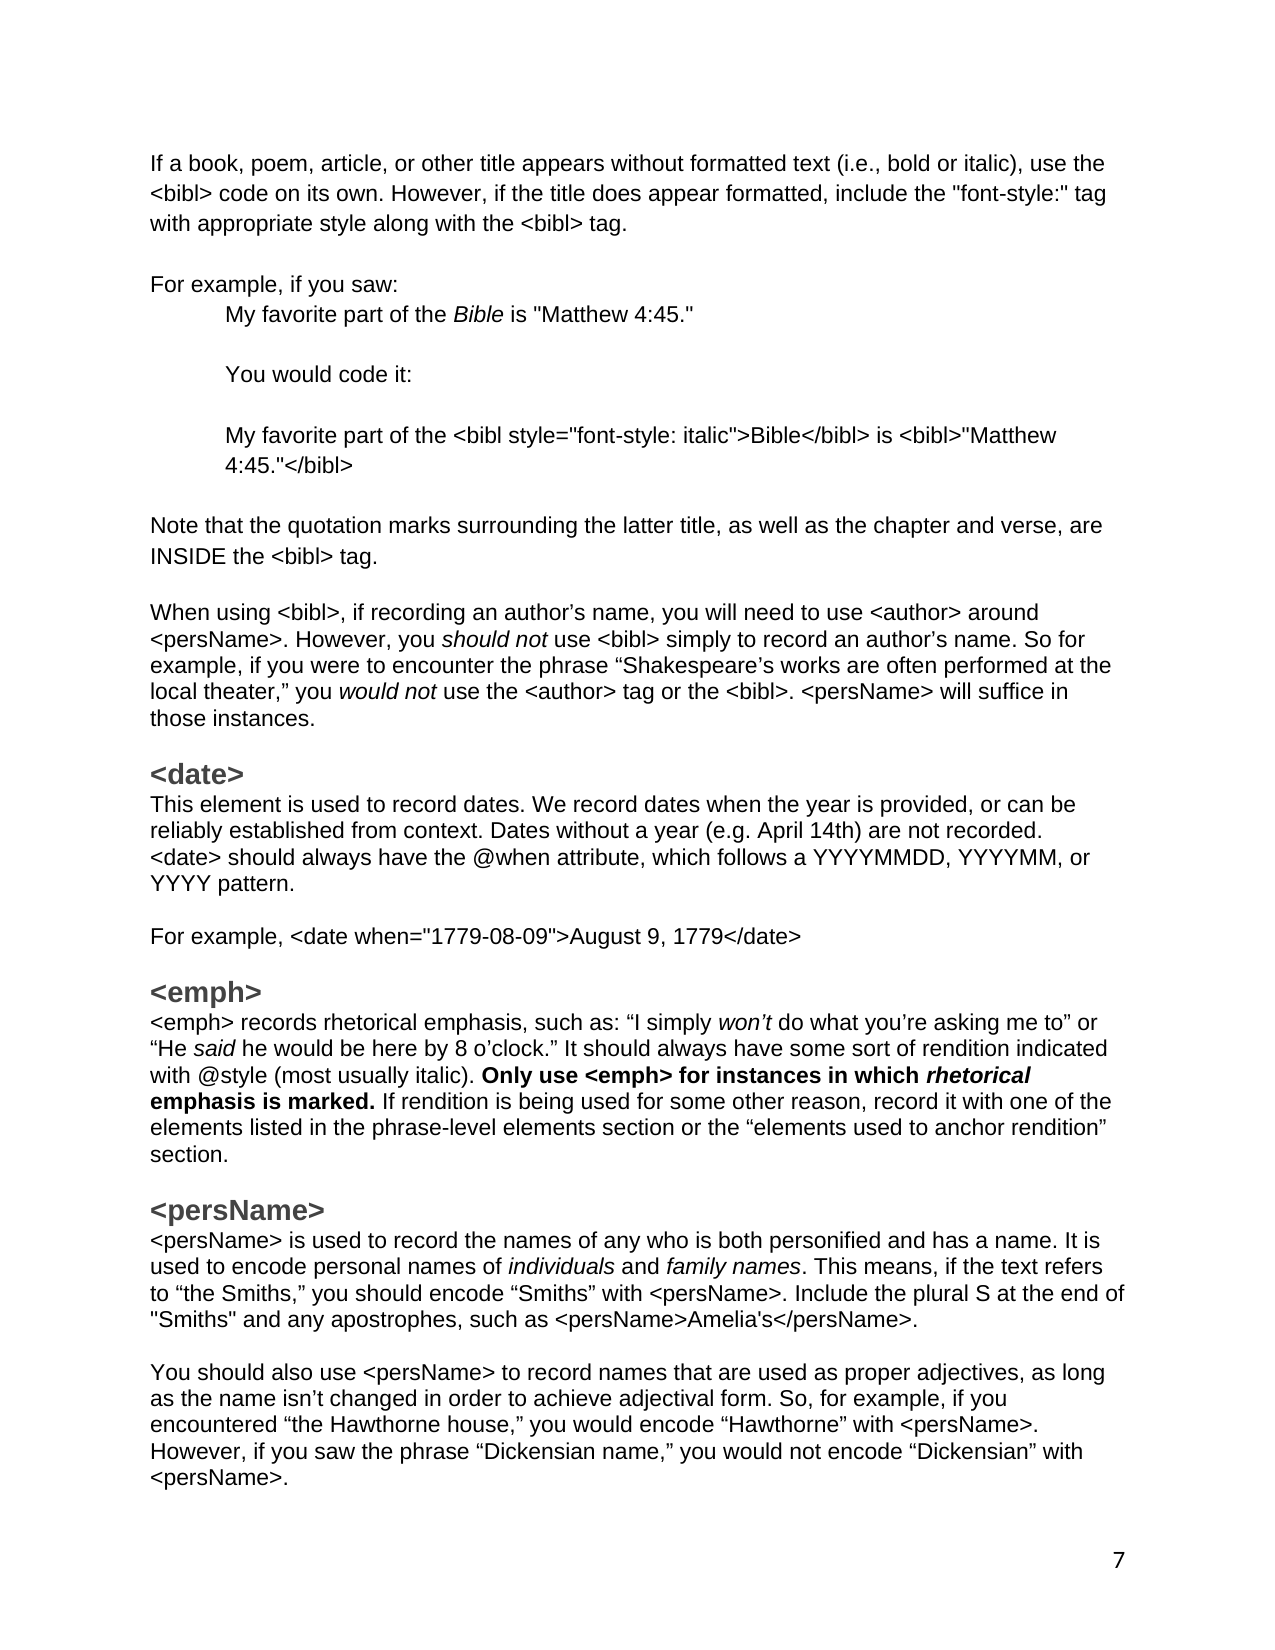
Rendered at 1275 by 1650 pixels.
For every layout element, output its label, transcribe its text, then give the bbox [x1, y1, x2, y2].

text example, if you were to encounter the phrase “Shakespeare’s works are often performed at the [150, 652, 1125, 678]
text <date> [150, 757, 1125, 791]
text <persName> [150, 1193, 1125, 1227]
text <date> should always have the @when attribute, which follows a YYYYMMDD, YYYYMM, or YYYY pattern. [150, 844, 1125, 896]
text those instances. [150, 705, 1125, 731]
text This element is used to record dates. We record dates when the year is provided, or can be [150, 791, 1125, 817]
text elements listed in the phrase-level elements section or the “elements used to anchor rendition” section. [150, 1114, 1125, 1167]
text You should also use <persName> to record names that are used as proper adjectives, as long as the name isn’t changed in order to achieve adjectival form. So, for example, if you encountered “the Hawthorne house,” you would encode “Hawthorne” with <persName>. However, if you saw the phrase “Dickensian name,” you would not encode “Dickensian” with <persName>. [150, 1359, 1125, 1491]
text If a book, poem, article, or other title appears without formatted text (i.e., bold or italic), use the <bibl> code on its own. However, if the title does appear formatted, include the "font­-style:" tag with appropriate style along with the <bibl> tag. [150, 150, 1125, 237]
text <persName> is used to record the names of any who is both personified and has a name. It is [150, 1227, 1125, 1253]
text For example, if you saw: [150, 271, 1125, 297]
text local theater,” you would not use the <author> tag or the <bibl>. <persName> will suffice in [150, 678, 1125, 705]
text used to encode personal names of individuals and family names. This means, if the text refers [150, 1253, 1125, 1280]
text Note that the quotation marks surrounding the latter title, as well as the chapter and verse, are INSIDE the <bibl> tag. [150, 512, 1125, 569]
text with @style (most usually italic). Only use <emph> for instances in which rhetorical [150, 1062, 1125, 1088]
text You would code it: [225, 361, 1125, 388]
text For example, <date when="1779-08-09">August 9, 1779</date> [150, 923, 1125, 949]
text My favorite part of the <bibl style="font­-style: italic">Bible</bibl> is <bibl>"Matthew 4:45."</bibl> [225, 422, 1125, 478]
text When using <bibl>, if recording an author’s name, you will need to use <author> around [150, 599, 1125, 626]
text My favorite part of the Bible is "Matthew 4:45." [225, 301, 1125, 327]
text <emph> [150, 975, 1125, 1009]
text “He said he would be here by 8 o’clock.” It should always have some sort of rendition indicated [150, 1035, 1125, 1062]
text <persName>. However, you should not use <bibl> simply to record an author’s name. So for [150, 626, 1125, 652]
text <emph> records rhetorical emphasis, such as: “I simply won’t do what you’re asking me to” or [150, 1009, 1125, 1035]
text emphasis is marked. If rendition is being used for some other reason, record it with one of the [150, 1088, 1125, 1114]
text to “the Smiths,” you should encode “Smiths” with <persName>. Include the plural S at the end of "Smiths" and any apostrophes, such as <persName>Amelia's</persName>. [150, 1280, 1125, 1332]
text reliably established from context. Dates without a year (e.g. April 14th) are not recorded. [150, 817, 1125, 844]
